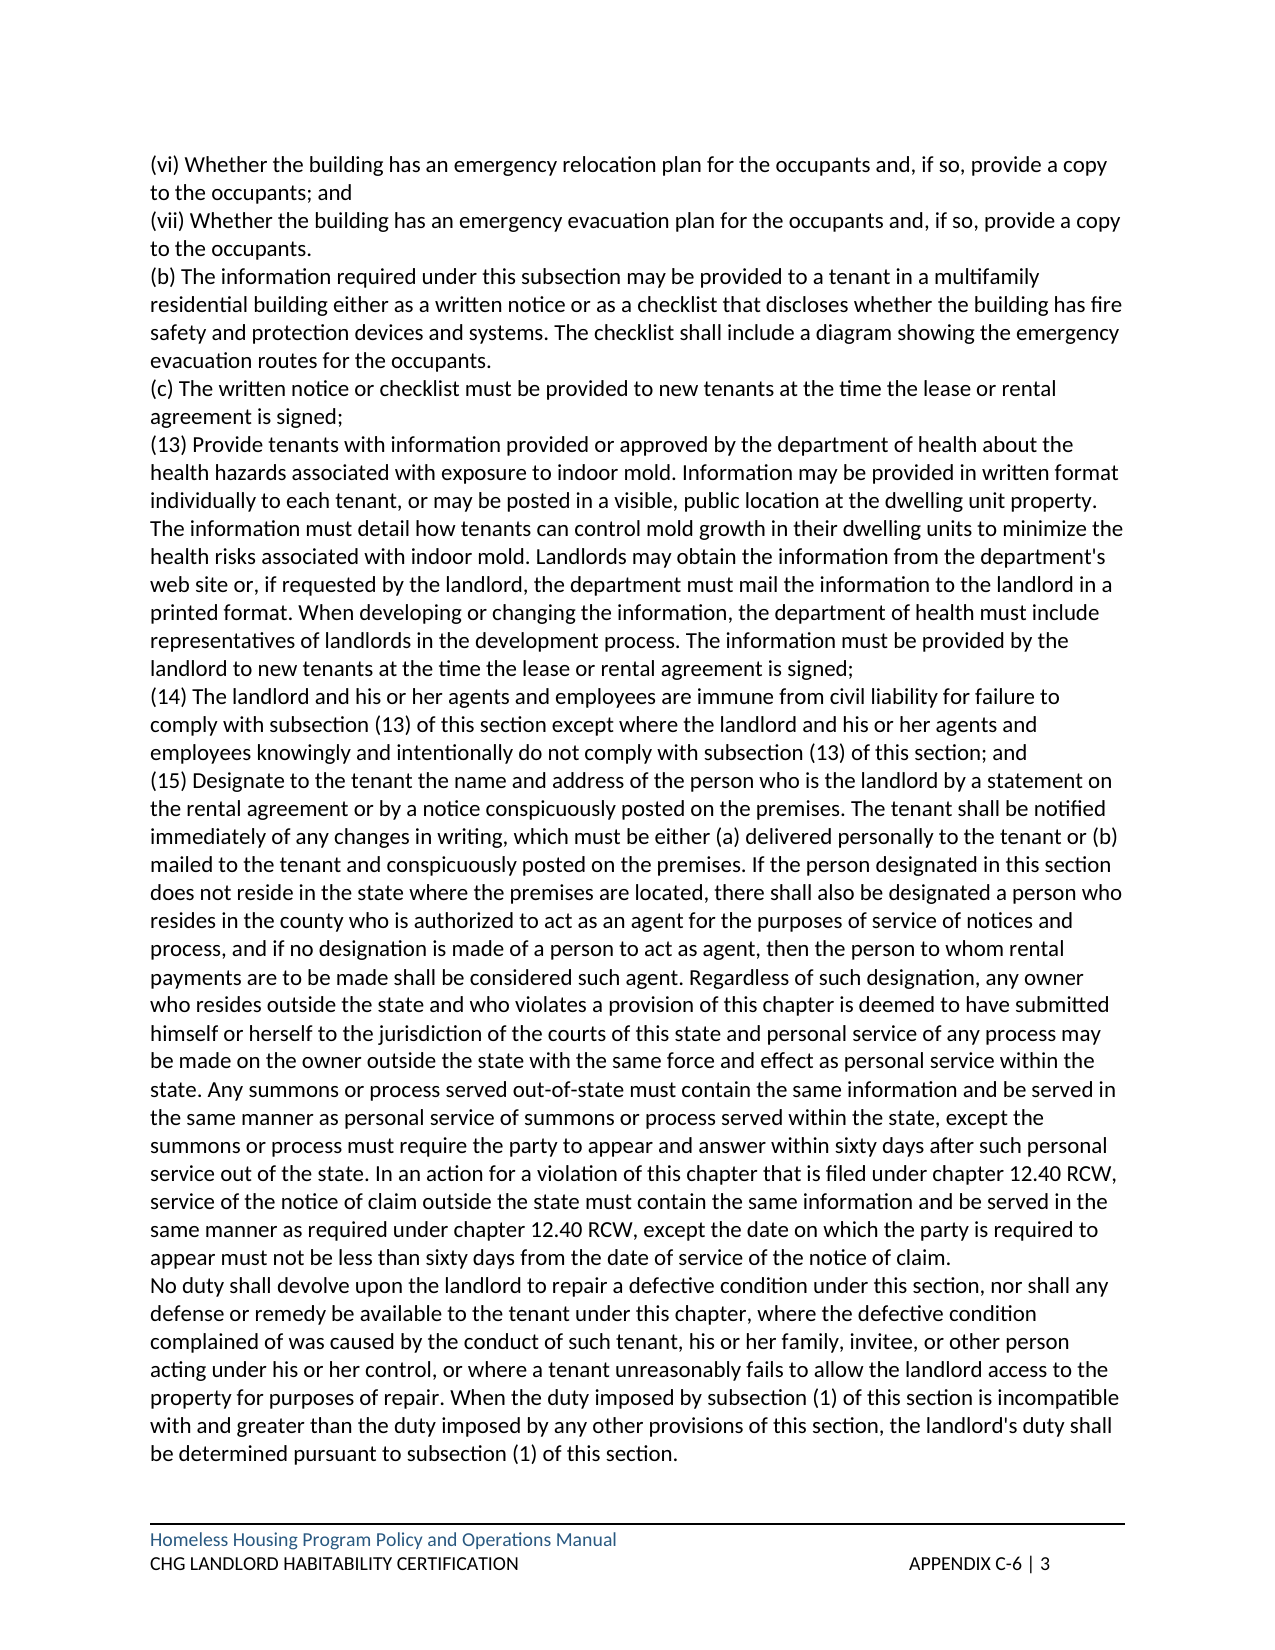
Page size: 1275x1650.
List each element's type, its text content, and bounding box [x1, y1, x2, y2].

text No duty shall devolve upon the landlord to repair a defective condition under this section, nor shall any defense or remedy be available to the tenant under this chapter, where the defective condition complained of was caused by the conduct of such tenant, his or her family, invitee, or other person acting under his or her control, or where a tenant unreasonably fails to allow the landlord access to the property for purposes of repair. When the duty imposed by subsection (1) of this section is incompatible with and greater than the duty imposed by any other provisions of this section, the landlord's duty shall be determined pursuant to subsection (1) of this section. [150, 1271, 1125, 1467]
text (b) The information required under this subsection may be provided to a tenant in a multifamily residential building either as a written notice or as a checklist that discloses whether the building has fire safety and protection devices and systems. The checklist shall include a diagram showing the emergency evacuation routes for the occupants. [150, 262, 1125, 374]
text (13) Provide tenants with information provided or approved by the department of health about the health hazards associated with exposure to indoor mold. Information may be provided in written format individually to each tenant, or may be posted in a visible, public location at the dwelling unit property. The information must detail how tenants can control mold growth in their dwelling units to minimize the health risks associated with indoor mold. Landlords may obtain the information from the department's web site or, if requested by the landlord, the department must mail the information to the landlord in a printed format. When developing or changing the information, the department of health must include representatives of landlords in the development process. The information must be provided by the landlord to new tenants at the time the lease or rental agreement is signed; [150, 430, 1125, 682]
text (vi) Whether the building has an emergency relocation plan for the occupants and, if so, provide a copy to the occupants; and [150, 150, 1125, 206]
text (14) The landlord and his or her agents and employees are immune from civil liability for failure to comply with subsection (13) of this section except where the landlord and his or her agents and employees knowingly and intentionally do not comply with subsection (13) of this section; and [150, 682, 1125, 766]
text (vii) Whether the building has an emergency evacuation plan for the occupants and, if so, provide a copy to the occupants. [150, 206, 1125, 262]
text (15) Designate to the tenant the name and address of the person who is the landlord by a statement on the rental agreement or by a notice conspicuously posted on the premises. The tenant shall be notified immediately of any changes in writing, which must be either (a) delivered personally to the tenant or (b) mailed to the tenant and conspicuously posted on the premises. If the person designated in this section does not reside in the state where the premises are located, there shall also be designated a person who resides in the county who is authorized to act as an agent for the purposes of service of notices and process, and if no designation is made of a person to act as agent, then the person to whom rental payments are to be made shall be considered such agent. Regardless of such designation, any owner who resides outside the state and who violates a provision of this chapter is deemed to have submitted himself or herself to the jurisdiction of the courts of this state and personal service of any process may be made on the owner outside the state with the same force and effect as personal service within the state. Any summons or process served out-of-state must contain the same information and be served in the same manner as personal service of summons or process served within the state, except the summons or process must require the party to appear and answer within sixty days after such personal service out of the state. In an action for a violation of this chapter that is filed under chapter 12.40 RCW, service of the notice of claim outside the state must contain the same information and be served in the same manner as required under chapter 12.40 RCW, except the date on which the party is required to appear must not be less than sixty days from the date of service of the notice of claim. [150, 766, 1125, 1271]
text (c) The written notice or checklist must be provided to new tenants at the time the lease or rental agreement is signed; [150, 374, 1125, 430]
